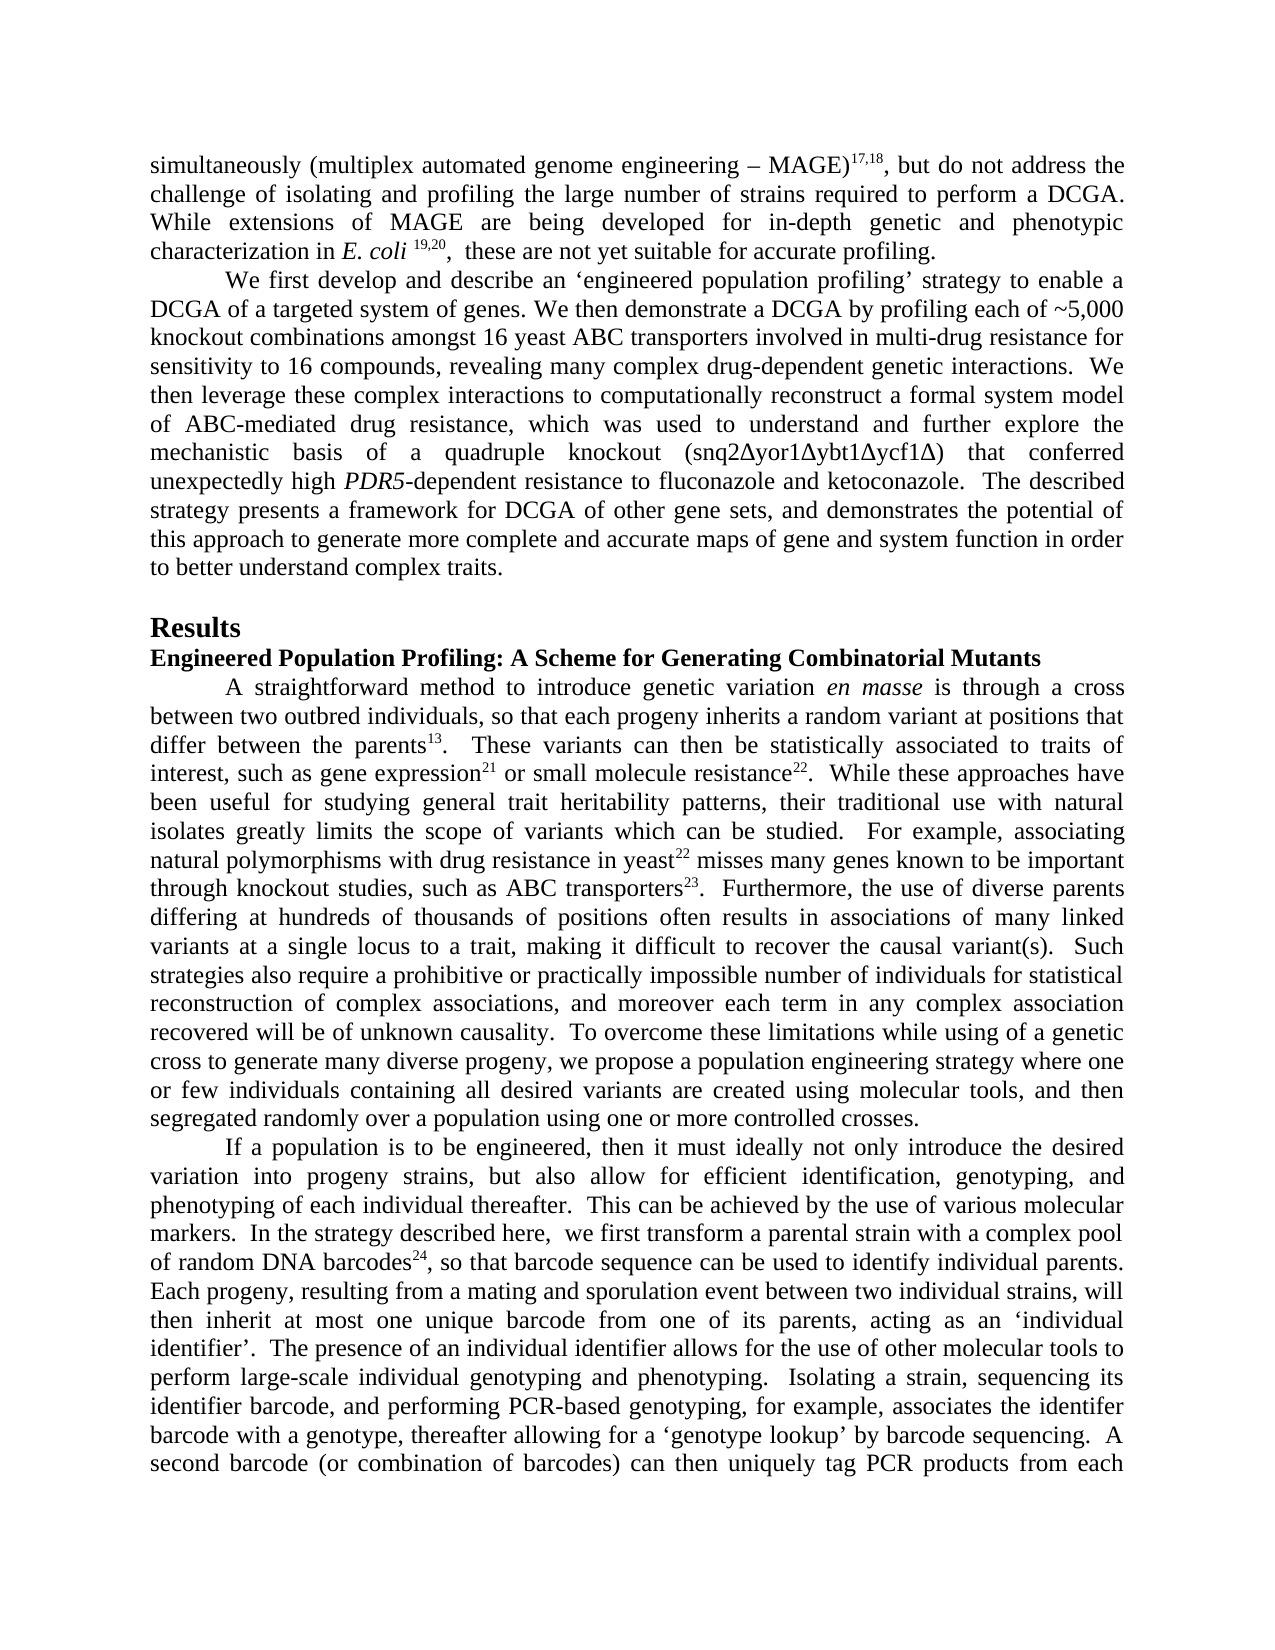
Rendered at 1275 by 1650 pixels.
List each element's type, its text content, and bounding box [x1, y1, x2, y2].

text We first develop and describe an ‘engineered population profiling’ strategy to enable a DCGA of a targeted system of genes. We then demonstrate a DCGA by profiling each of ~5,000 knockout combinations amongst 16 yeast ABC transporters involved in multi-drug resistance for sensitivity to 16 compounds, revealing many complex drug-dependent genetic interactions. We then leverage these complex interactions to computationally reconstruct a formal system model of ABC-mediated drug resistance, which was used to understand and further explore the mechanistic basis of a quadruple knockout (snq2∆yor1∆ybt1∆ycf1∆) that conferred unexpectedly high PDR5-dependent resistance to fluconazole and ketoconazole. The described strategy presents a framework for DCGA of other gene sets, and demonstrates the potential of this approach to generate more complete and accurate maps of gene and system function in order to better understand complex traits. [150, 265, 1125, 581]
text Results [150, 610, 1125, 643]
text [150, 1132, 1125, 1477]
text Engineered Population Profiling: A Scheme for Generating Combinatorial Mutants [150, 643, 1125, 672]
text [150, 150, 1125, 265]
text A straightforward method to introduce genetic variation en masse is through a cross between two outbred individuals, so that each progeny inherits a random variant at positions that differ between the parents13. These variants can then be statistically associated to traits of interest, such as gene expression21 or small molecule resistance22. While these approaches have been useful for studying general trait heritability patterns, their traditional use with natural isolates greatly limits the scope of variants which can be studied. For example, associating natural polymorphisms with drug resistance in yeast22 misses many genes known to be important through knockout studies, such as ABC transporters23. Furthermore, the use of diverse parents differing at hundreds of thousands of positions often results in associations of many linked variants at a single locus to a trait, making it difficult to recover the causal variant(s). Such strategies also require a prohibitive or practically impossible number of individuals for statistical reconstruction of complex associations, and moreover each term in any complex association recovered will be of unknown causality. To overcome these limitations while using of a genetic cross to generate many diverse progeny, we propose a population engineering strategy where one or few individuals containing all desired variants are created using molecular tools, and then segregated randomly over a population using one or more controlled crosses. [150, 672, 1125, 1132]
